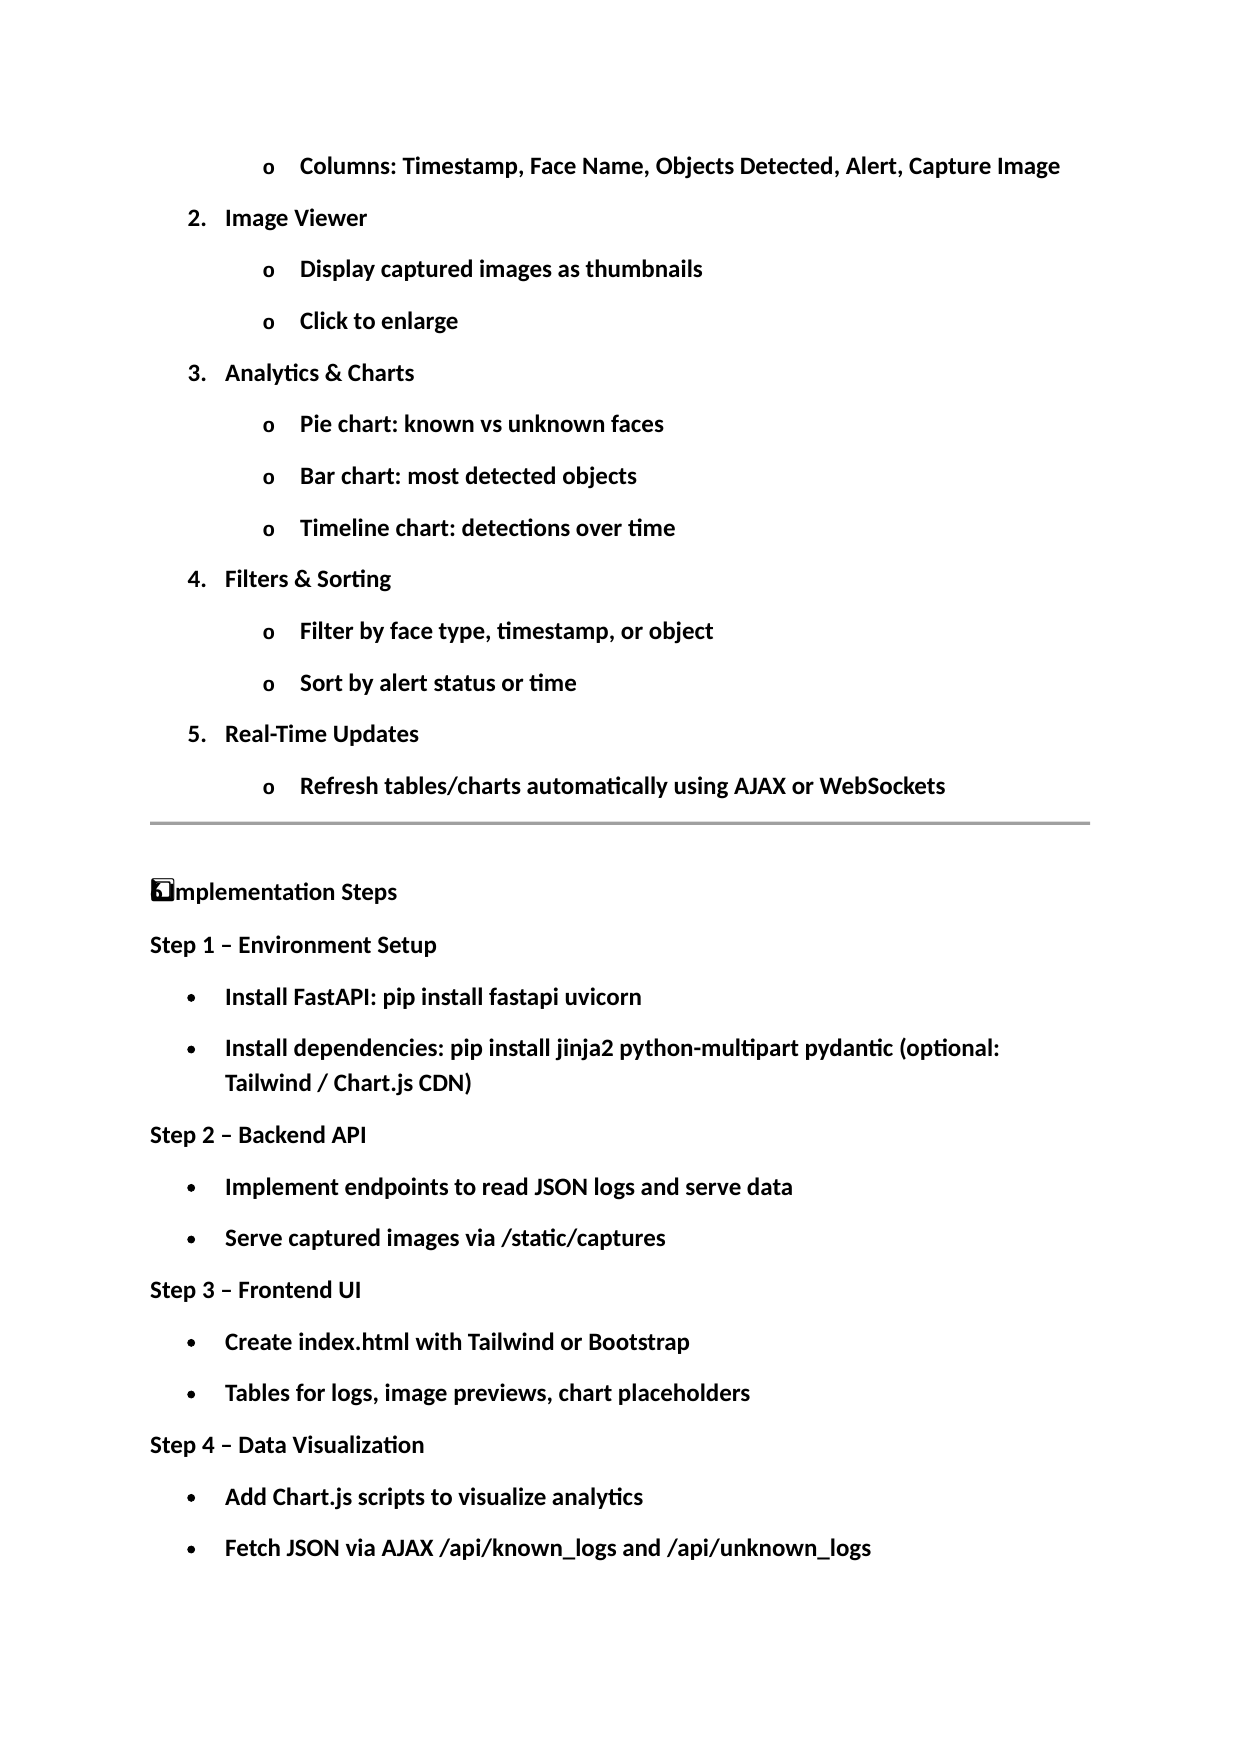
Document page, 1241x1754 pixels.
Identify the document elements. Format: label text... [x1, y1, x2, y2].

list Tables for logs, image previews, chart placeholders [187, 1377, 1090, 1408]
text 6️⃣ Implementation Steps [150, 873, 1090, 907]
list Refresh tables/charts automatically using AJAX or WebSockets [262, 770, 1090, 801]
list Install dependencies: pip install jinja2 python-multipart pydantic (optional: Tailwind / Chart.js CDN) [187, 1032, 1090, 1098]
list Image Viewer [187, 202, 1090, 232]
list Create index.html with Tailwind or Bootstrap [187, 1326, 1090, 1356]
list Implement endpoints to read JSON logs and serve data [187, 1171, 1090, 1201]
list Bar chart: most detected objects [262, 460, 1090, 491]
list Display captured images as thumbnails [262, 253, 1090, 284]
list Filter by face type, timestamp, or object [262, 615, 1090, 646]
text Step 1 – Environment Setup [150, 929, 1090, 960]
list Add Chart.js scripts to visualize analytics [187, 1481, 1090, 1511]
list Timeline chart: detections over time [262, 512, 1090, 542]
text Step 4 – Data Visualization [150, 1429, 1090, 1460]
list Click to enlarge [262, 305, 1090, 336]
list Filters & Sorting [187, 563, 1090, 594]
list Sort by alert status or time [262, 667, 1090, 697]
list Fetch JSON via AJAX /api/known_logs and /api/unknown_logs [187, 1532, 1090, 1563]
list Analytics & Charts [187, 357, 1090, 387]
list Serve captured images via /static/captures [187, 1222, 1090, 1253]
text Step 2 – Backend API [150, 1119, 1090, 1150]
list Pie chart: known vs unknown faces [262, 408, 1090, 439]
list Real-Time Updates [187, 718, 1090, 749]
list Columns: Timestamp, Face Name, Objects Detected, Alert, Capture Image [262, 150, 1090, 181]
text Step 3 – Frontend UI [150, 1274, 1090, 1305]
list Install FastAPI: pip install fastapi uvicorn [187, 981, 1090, 1011]
